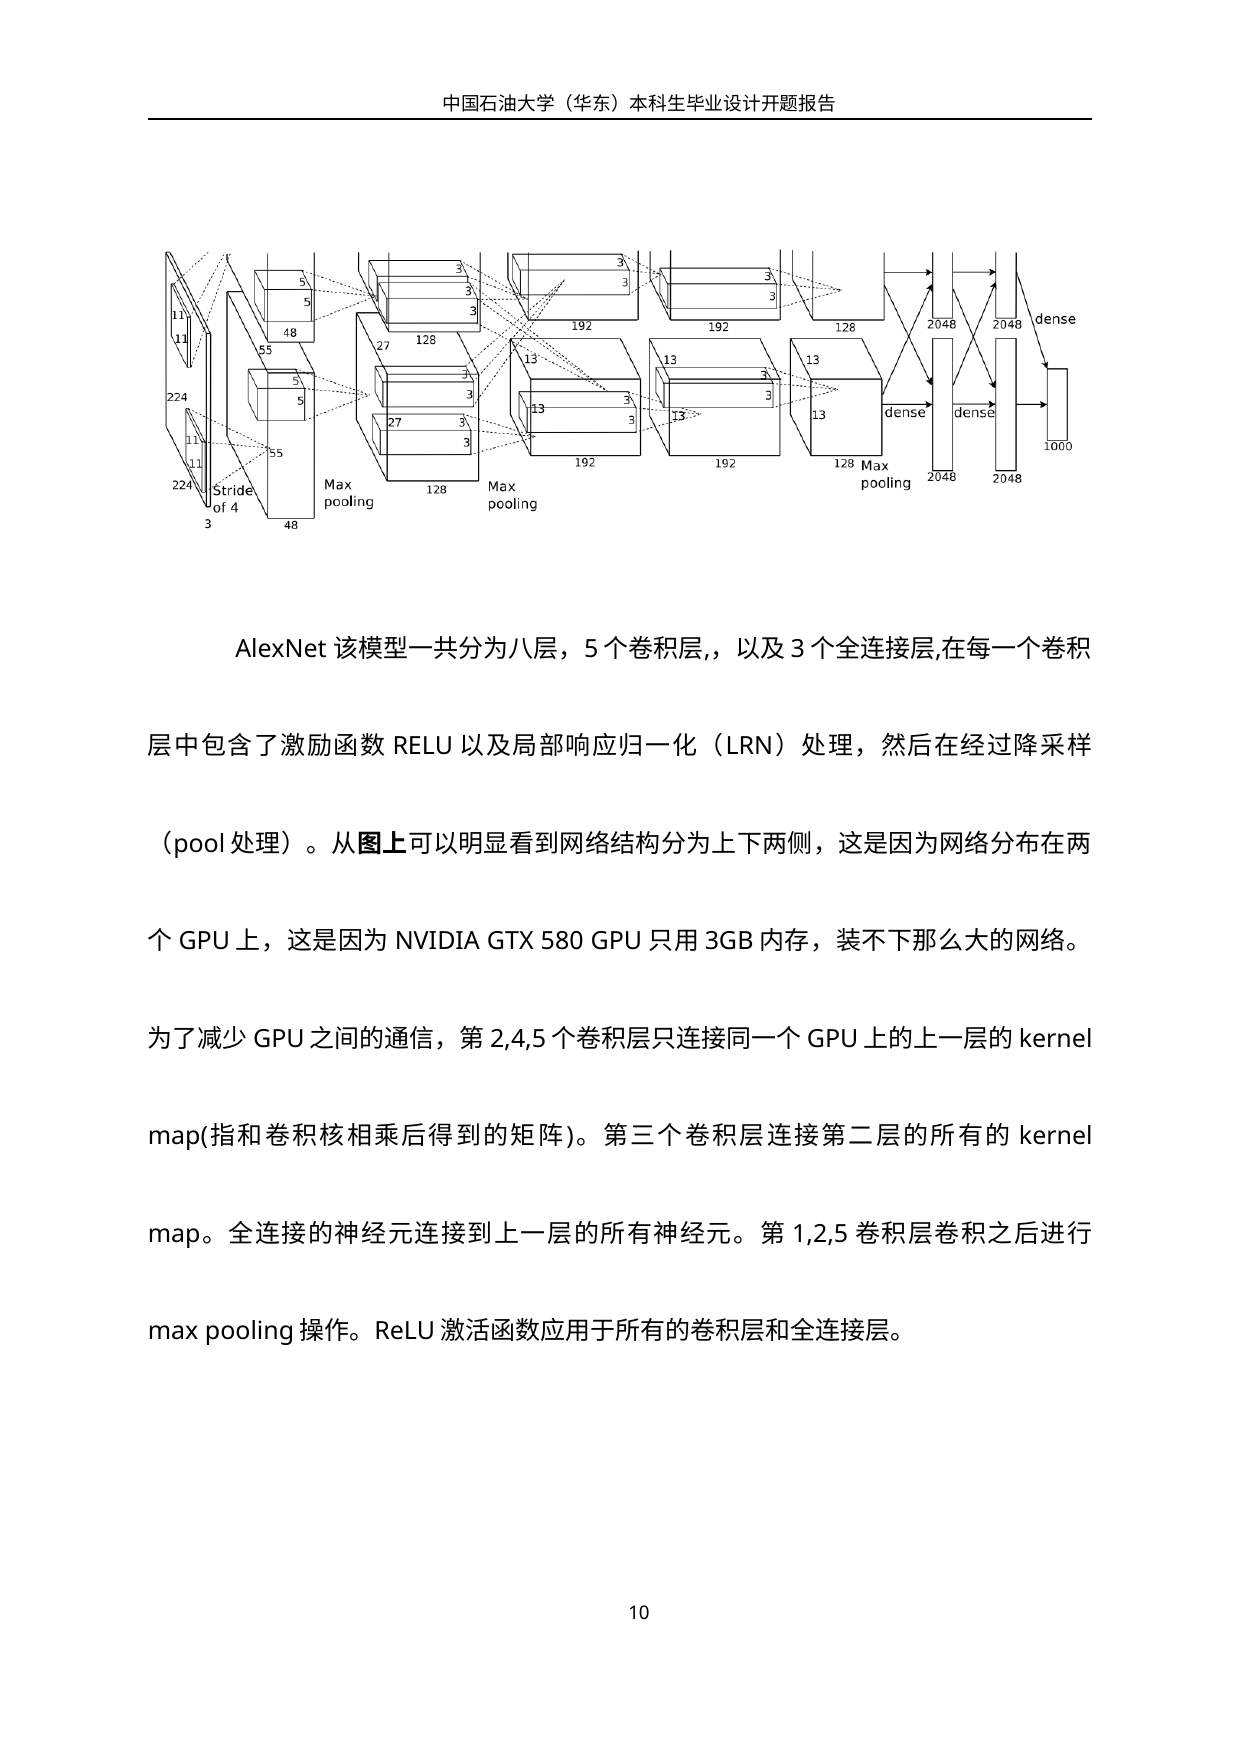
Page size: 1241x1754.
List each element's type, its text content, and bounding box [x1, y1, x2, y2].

text AlexNet 该模型一共分为八层，5个卷积层,，以及3个全连接层,在每一个卷积层中包含了激励函数RELU以及局部响应归一化（LRN）处理，然后在经过降采样（pool处理）。从图上可以明显看到网络结构分为上下两侧，这是因为网络分布在两个GPU上，这是因为NVIDIA GTX 580 GPU只用3GB内存，装不下那么大的网络。为了减少GPU之间的通信，第2,4,5个卷积层只连接同一个GPU上的上一层的kernel map(指和卷积核相乘后得到的矩阵)。第三个卷积层连接第二层的所有的kernel map。全连接的神经元连接到上一层的所有神经元。第1,2,5卷积层卷积之后进行max pooling操作。ReLU激活函数应用于所有的卷积层和全连接层。 [148, 614, 1092, 1361]
picture [147, 223, 1093, 542]
